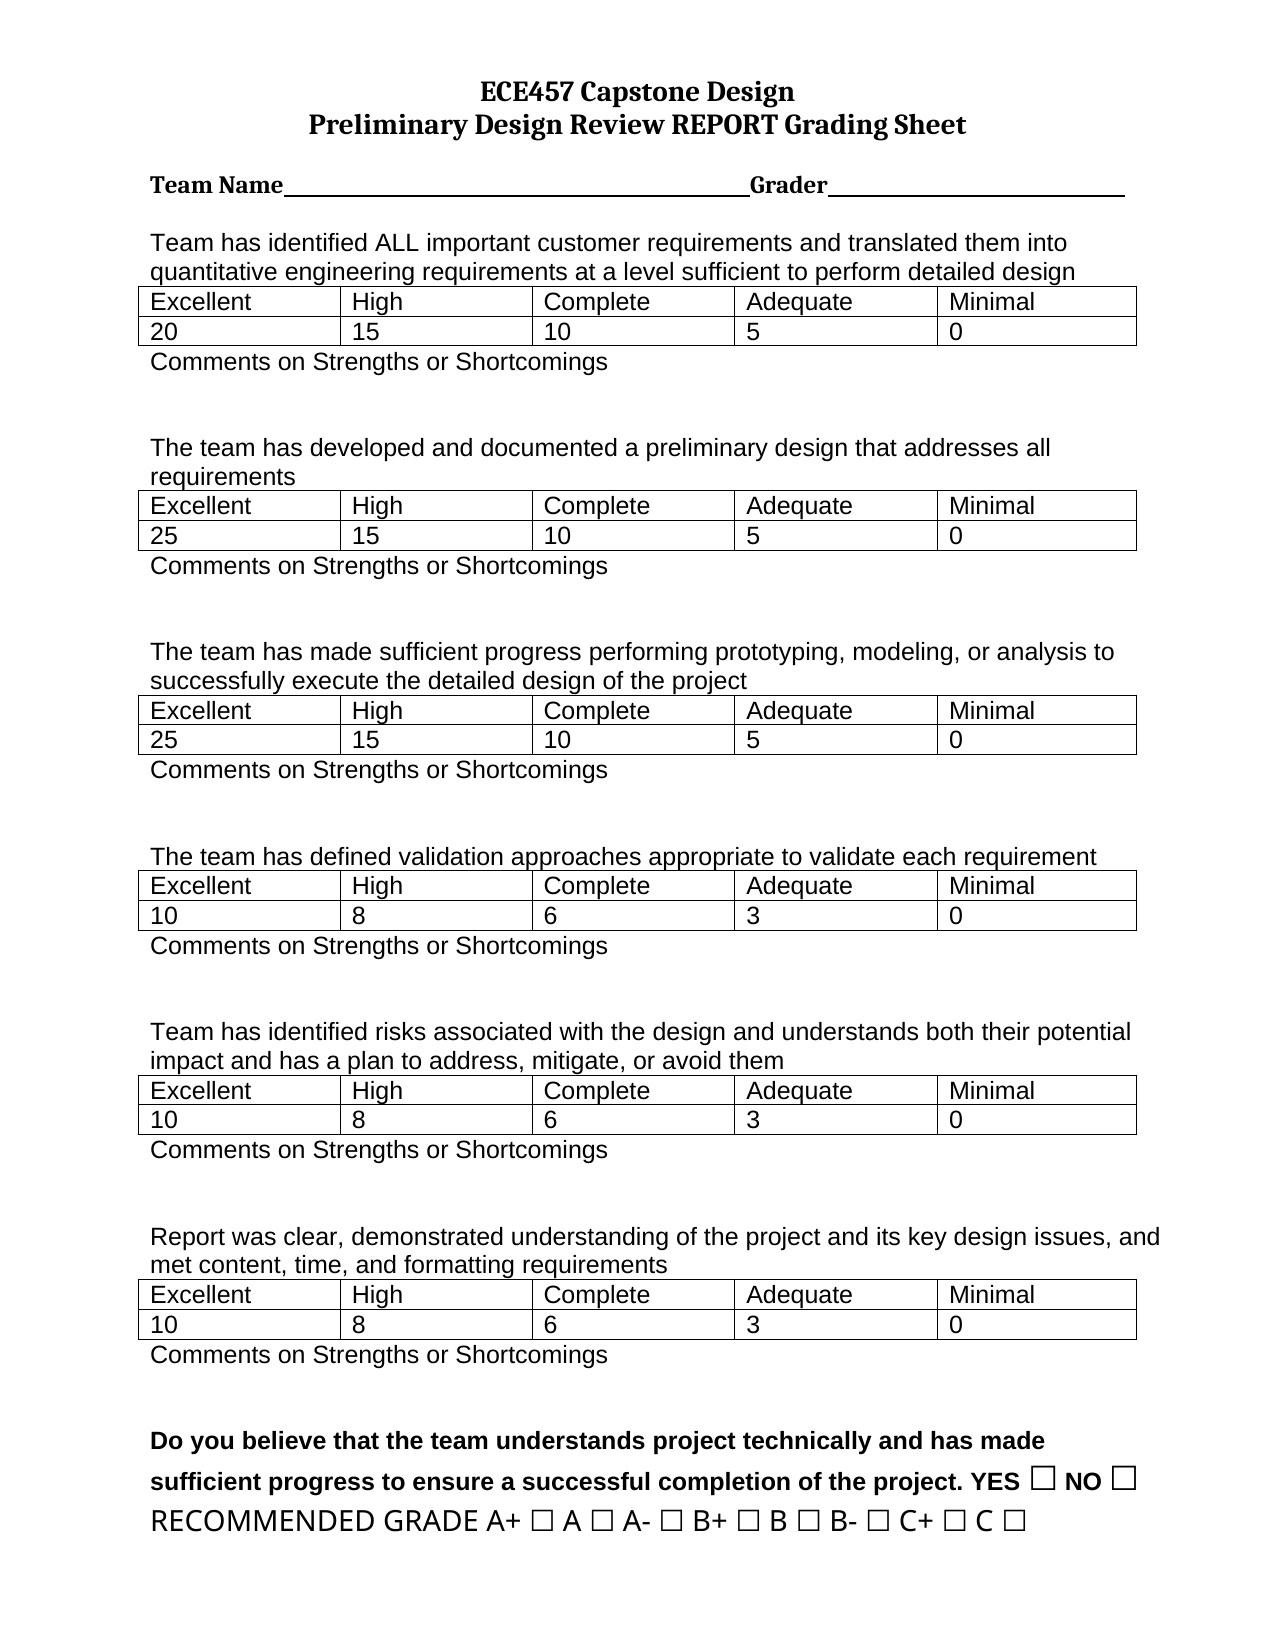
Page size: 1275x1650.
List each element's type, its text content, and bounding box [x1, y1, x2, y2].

table_cell 0 [938, 521, 1136, 550]
table_cell 5 [735, 725, 937, 754]
table_cell 3 [735, 901, 937, 930]
table_cell 8 [341, 1310, 532, 1338]
table_header High [341, 871, 532, 900]
text Comments on Strengths or Shortcomings [150, 755, 1162, 784]
table_cell 15 [341, 725, 532, 754]
table_header Adequate [735, 696, 937, 724]
text The team has made sufficient progress performing prototyping, modeling, or analysis to successfully execute the detailed design of the project [150, 637, 1162, 694]
table_cell 15 [341, 521, 532, 550]
table_header Complete [533, 871, 734, 900]
text Comments on Strengths or Shortcomings [150, 551, 1162, 579]
text The team has developed and documented a preliminary design that addresses all requirements [150, 433, 1162, 490]
table_cell 10 [139, 1310, 340, 1338]
table_cell 25 [139, 521, 340, 550]
table_cell 25 [139, 725, 340, 754]
table_header Minimal [938, 491, 1136, 520]
table_cell 0 [938, 725, 1136, 754]
table_cell 6 [533, 1105, 734, 1134]
table_header Complete [533, 287, 734, 316]
table_header Minimal [938, 1280, 1136, 1309]
text Preliminary Design Review REPORT Grading Sheet [150, 108, 1125, 142]
text The team has defined validation approaches appropriate to validate each requirement [150, 841, 1162, 870]
table_cell 6 [533, 1310, 734, 1338]
text Team has identified ALL important customer requirements and translated them into quantitative engineering requirements at a level sufficient to perform detailed design [150, 228, 1162, 286]
table_header Adequate [735, 871, 937, 900]
table_header Excellent [139, 1076, 340, 1104]
table_cell 5 [735, 317, 937, 345]
table_header Minimal [938, 287, 1136, 316]
table_cell 20 [139, 317, 340, 345]
table_cell 0 [938, 1105, 1136, 1134]
table_header High [341, 1280, 532, 1309]
text ECE457 Capstone Design [150, 75, 1125, 108]
text Do you believe that the team understands project technically and has made sufficient progress to ensure a successful completion of the project. YES ☐ NO ☐ [150, 1426, 1162, 1500]
table_header High [341, 287, 532, 316]
table_header Excellent [139, 871, 340, 900]
table_cell 0 [938, 901, 1136, 930]
table_cell 15 [341, 317, 532, 345]
text Report was clear, demonstrated understanding of the project and its key design issues, and met content, time, and formatting requirements [150, 1221, 1162, 1279]
table_header Adequate [735, 491, 937, 520]
table_cell 10 [533, 725, 734, 754]
table_header Excellent [139, 491, 340, 520]
table_header Complete [533, 491, 734, 520]
table_header Excellent [139, 287, 340, 316]
table_cell 10 [139, 1105, 340, 1134]
text Team Name Grader [150, 171, 1162, 199]
text Team has identified risks associated with the design and understands both their potential impact and has a plan to address, mitigate, or avoid them [150, 1017, 1162, 1074]
table_cell 0 [938, 317, 1136, 345]
text Comments on Strengths or Shortcomings [150, 931, 1162, 959]
text Comments on Strengths or Shortcomings [150, 1339, 1162, 1368]
table_header Adequate [735, 1280, 937, 1309]
table_header Complete [533, 696, 734, 724]
table_header Adequate [735, 287, 937, 316]
table_cell 3 [735, 1105, 937, 1134]
table_header High [341, 1076, 532, 1104]
table_header High [341, 696, 532, 724]
table_header Adequate [735, 1076, 937, 1104]
table_header Minimal [938, 871, 1136, 900]
table_header High [341, 491, 532, 520]
table_cell 6 [533, 901, 734, 930]
table_header Excellent [139, 1280, 340, 1309]
table_cell 5 [735, 521, 937, 550]
table_header Complete [533, 1076, 734, 1104]
text Comments on Strengths or Shortcomings [150, 346, 1162, 375]
table_header Excellent [139, 696, 340, 724]
table_header Minimal [938, 696, 1136, 724]
table_cell 3 [735, 1310, 937, 1338]
table_header Complete [533, 1280, 734, 1309]
table_header Minimal [938, 1076, 1136, 1104]
table_cell 10 [533, 317, 734, 345]
table_cell 8 [341, 901, 532, 930]
text Comments on Strengths or Shortcomings [150, 1135, 1162, 1164]
table_cell 0 [938, 1310, 1136, 1338]
table_cell 10 [139, 901, 340, 930]
text RECOMMENDED GRADE A+ ☐ A ☐ A- ☐ B+ ☐ B ☐ B- ☐ C+ ☐ C ☐ [150, 1500, 1162, 1540]
table_cell 8 [341, 1105, 532, 1134]
table_cell 10 [533, 521, 734, 550]
